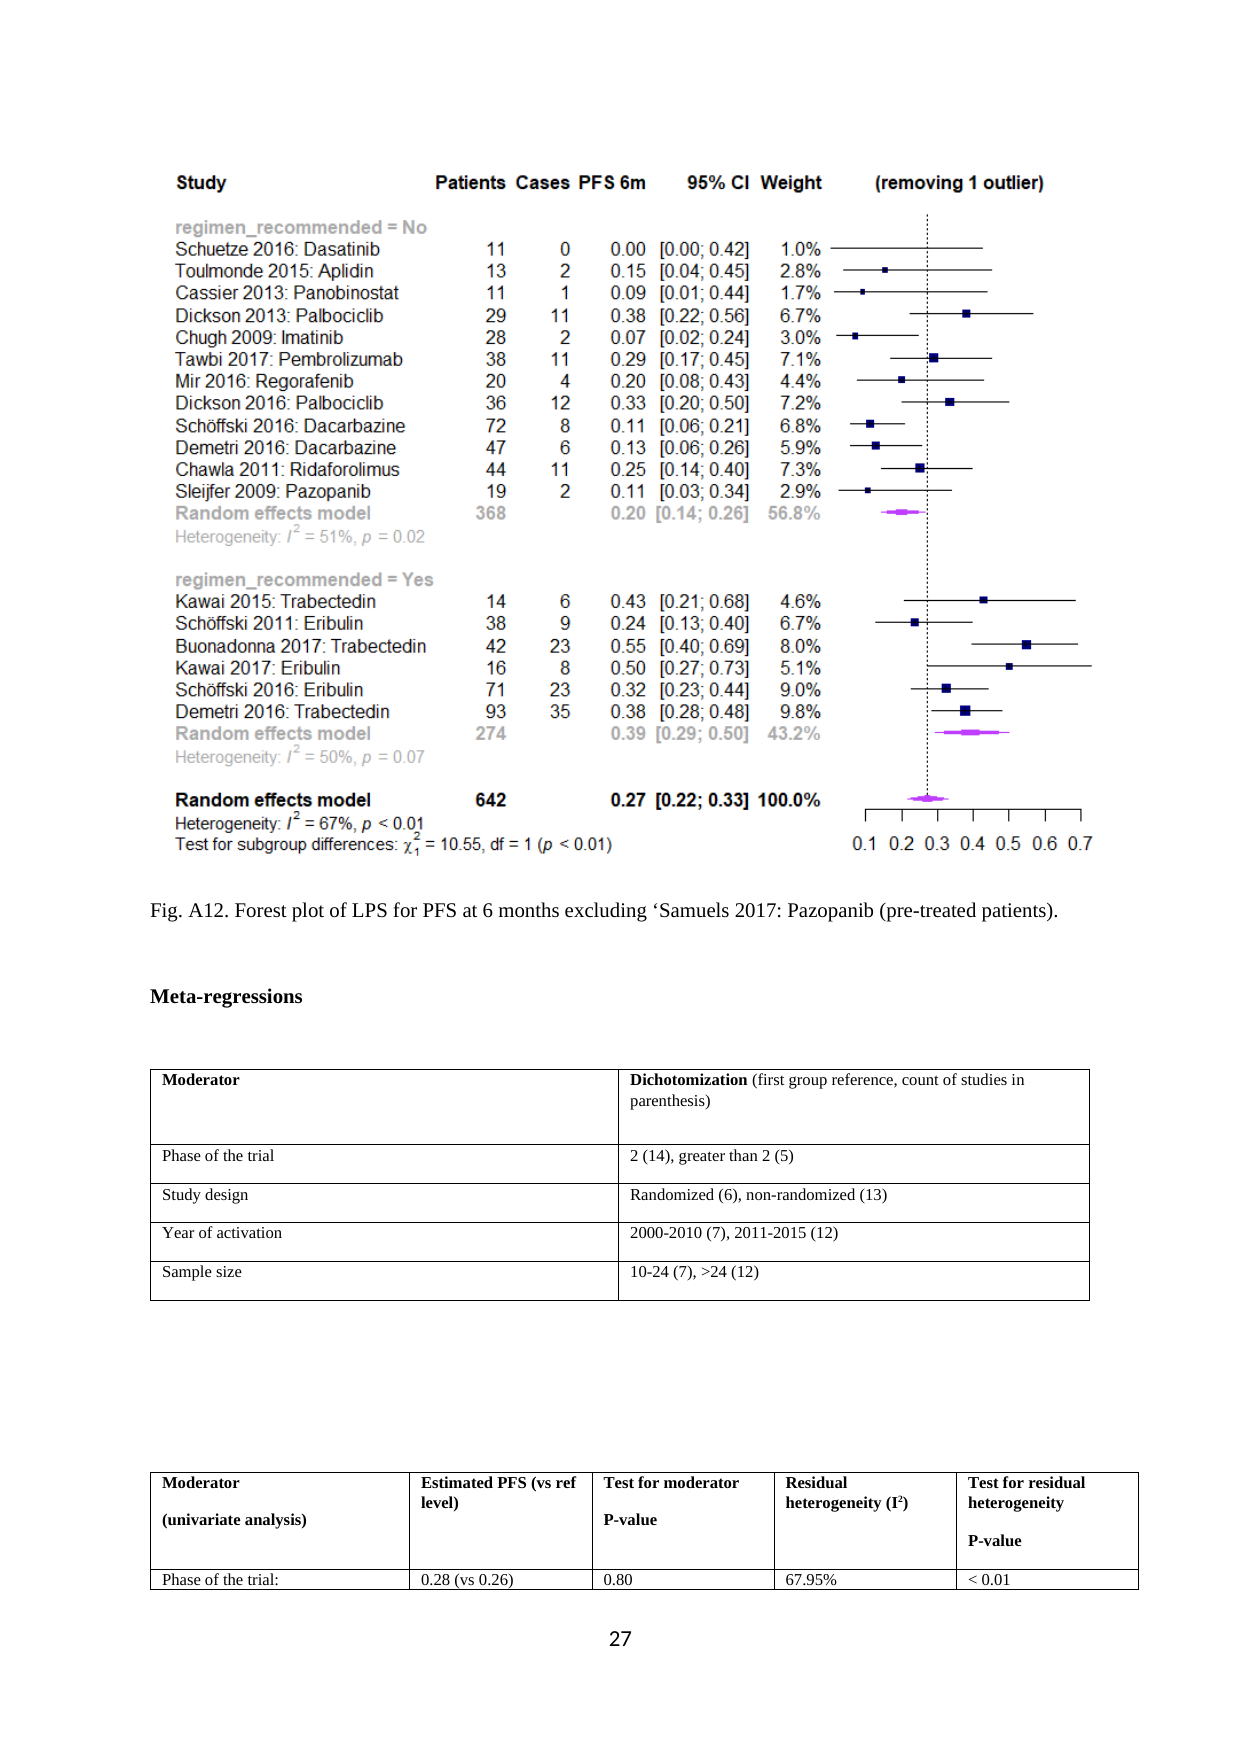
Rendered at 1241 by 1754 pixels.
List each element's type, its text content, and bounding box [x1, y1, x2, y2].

text Fig. A12. Forest plot of LPS for PFS at 6 months excluding ‘Samuels 2017: Pazopanib (pre-treated patients). [150, 898, 1090, 922]
table_cell Study design [151, 1184, 618, 1222]
table_header Moderator (univariate analysis) [151, 1473, 409, 1568]
table_cell 10-24 (7), >24 (12) [619, 1262, 1089, 1300]
table_cell 0.28 (vs 0.26) [410, 1570, 592, 1589]
table_cell 2 (14), greater than 2 (5) [619, 1145, 1089, 1183]
table_header Test for residual heterogeneity P-value [957, 1473, 1138, 1568]
picture [150, 150, 1140, 880]
table_cell Year of activation [151, 1223, 618, 1261]
table_header Residual heterogeneity (I2) [775, 1473, 956, 1568]
table_cell 67.95% [775, 1570, 956, 1589]
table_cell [151, 1570, 409, 1589]
table_header Test for moderator P-value [593, 1473, 774, 1568]
table_header Moderator [151, 1070, 618, 1144]
table_cell Sample size [151, 1262, 618, 1300]
table_cell 0.80 [593, 1570, 774, 1589]
table_cell Phase of the trial [151, 1145, 618, 1183]
table_cell < 0.01 [957, 1570, 1138, 1589]
table_header Estimated PFS (vs ref level) [410, 1473, 592, 1568]
text Meta-regressions [150, 983, 1090, 1008]
table_cell Randomized (6), non-randomized (13) [619, 1184, 1089, 1222]
table_cell 2000-2010 (7), 2011-2015 (12) [619, 1223, 1089, 1261]
table_header Dichotomization (first group reference, count of studies in parenthesis) [619, 1070, 1089, 1144]
